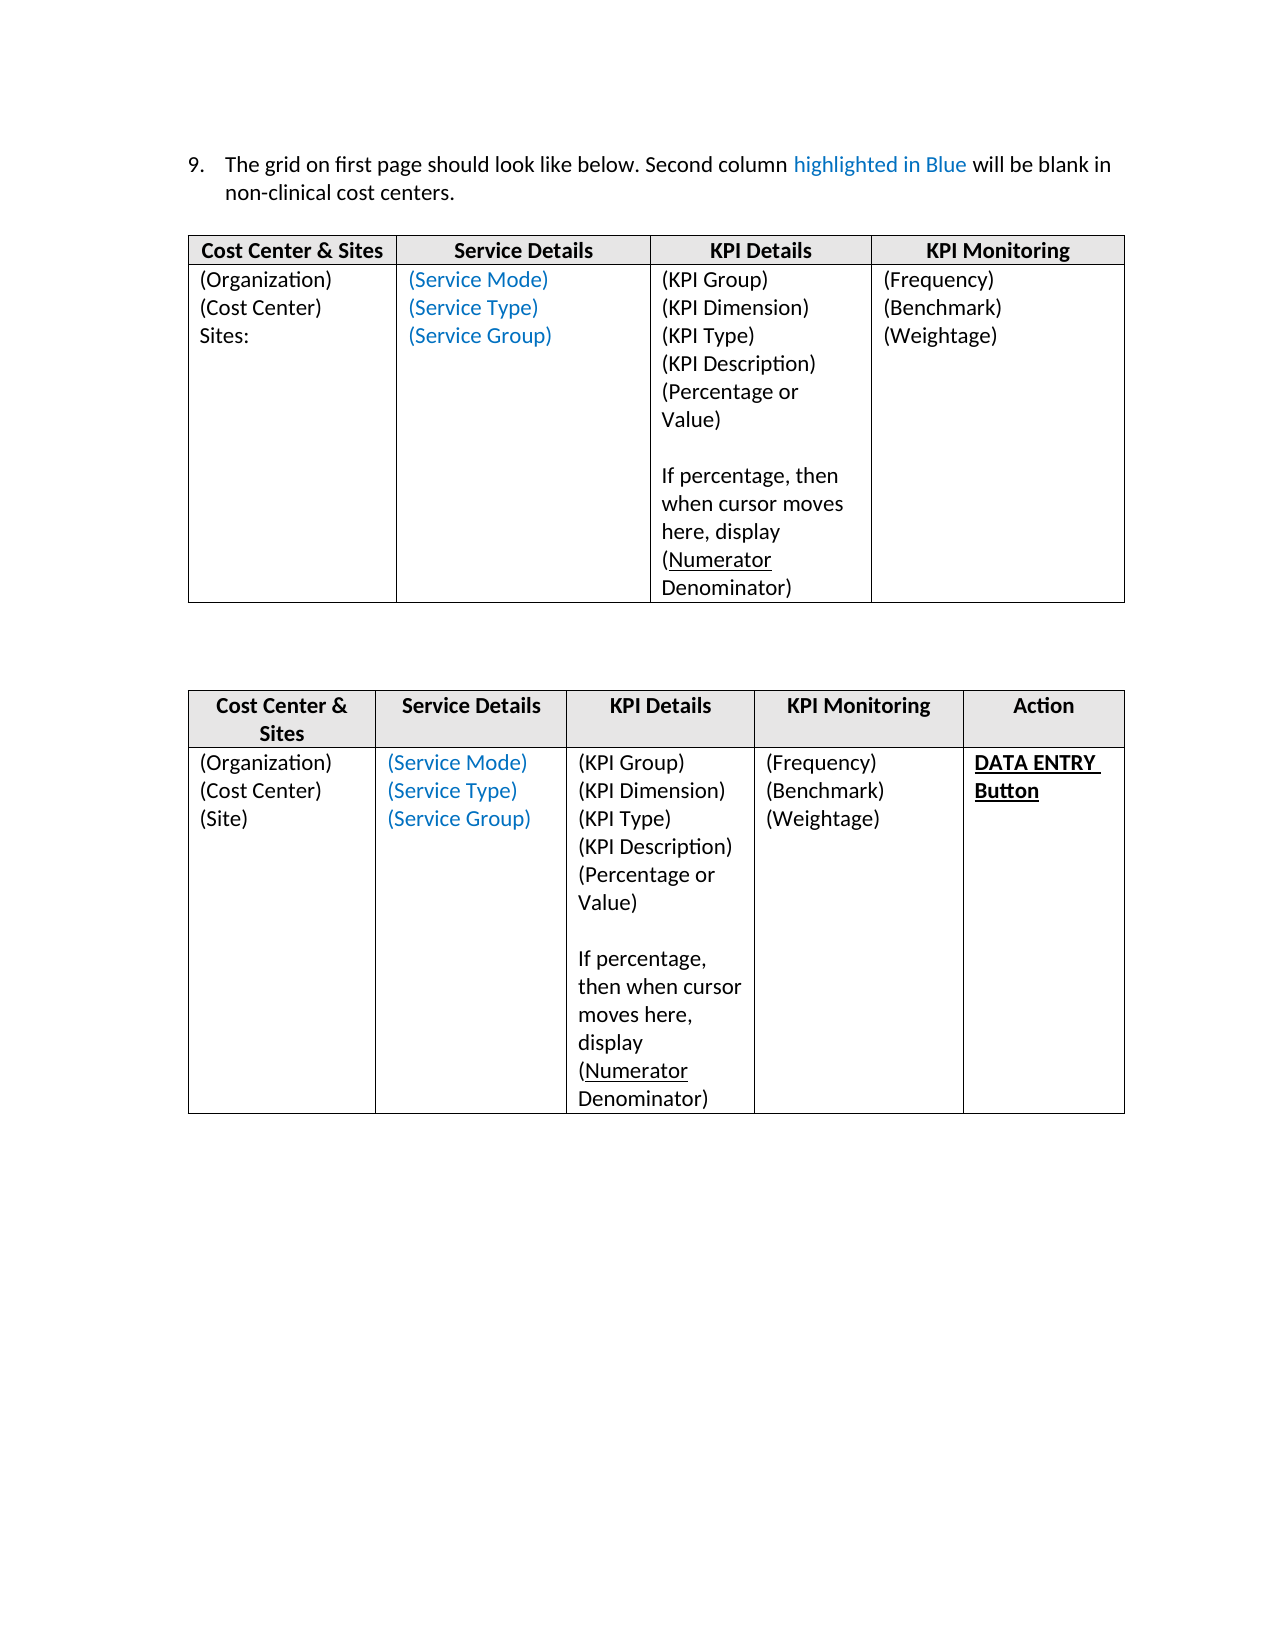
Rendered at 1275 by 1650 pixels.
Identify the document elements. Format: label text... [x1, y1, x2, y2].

table_cell (Service Mode) (Service Type) (Service Group) [397, 265, 650, 602]
table_header Service Details [397, 236, 650, 264]
table_header KPI Details [651, 236, 871, 264]
table_header Cost Center & Sites [189, 236, 396, 264]
table_header KPI Monitoring [872, 236, 1124, 264]
table_cell (KPI Group) (KPI Dimension) (KPI Type) (KPI Description) (Percentage or Value) If percentage, then when cursor moves here, display (Numerator Denominator) [567, 748, 754, 1112]
table_cell (Organization) (Cost Center) (Site) [189, 748, 375, 1112]
table_header Cost Center & Sites [189, 691, 375, 747]
table_header KPI Details [567, 691, 754, 747]
table_header Action [964, 691, 1124, 747]
list The grid on first page should look like below. Second column highlighted in Blue will be blank in non-clinical cost centers. [187, 150, 1125, 206]
table_header Service Details [376, 691, 566, 747]
table_header KPI Monitoring [755, 691, 963, 747]
table_cell (Frequency) (Benchmark) (Weightage) [872, 265, 1124, 602]
table_cell (Frequency) (Benchmark) (Weightage) [755, 748, 963, 1112]
table_cell DATA ENTRY Button [964, 748, 1124, 1112]
table_cell (Organization) (Cost Center) Sites: [189, 265, 396, 602]
table_cell (Service Mode) (Service Type) (Service Group) [376, 748, 566, 1112]
table_cell (KPI Group) (KPI Dimension) (KPI Type) (KPI Description) (Percentage or Value) If percentage, then when cursor moves here, display (Numerator Denominator) [651, 265, 871, 602]
